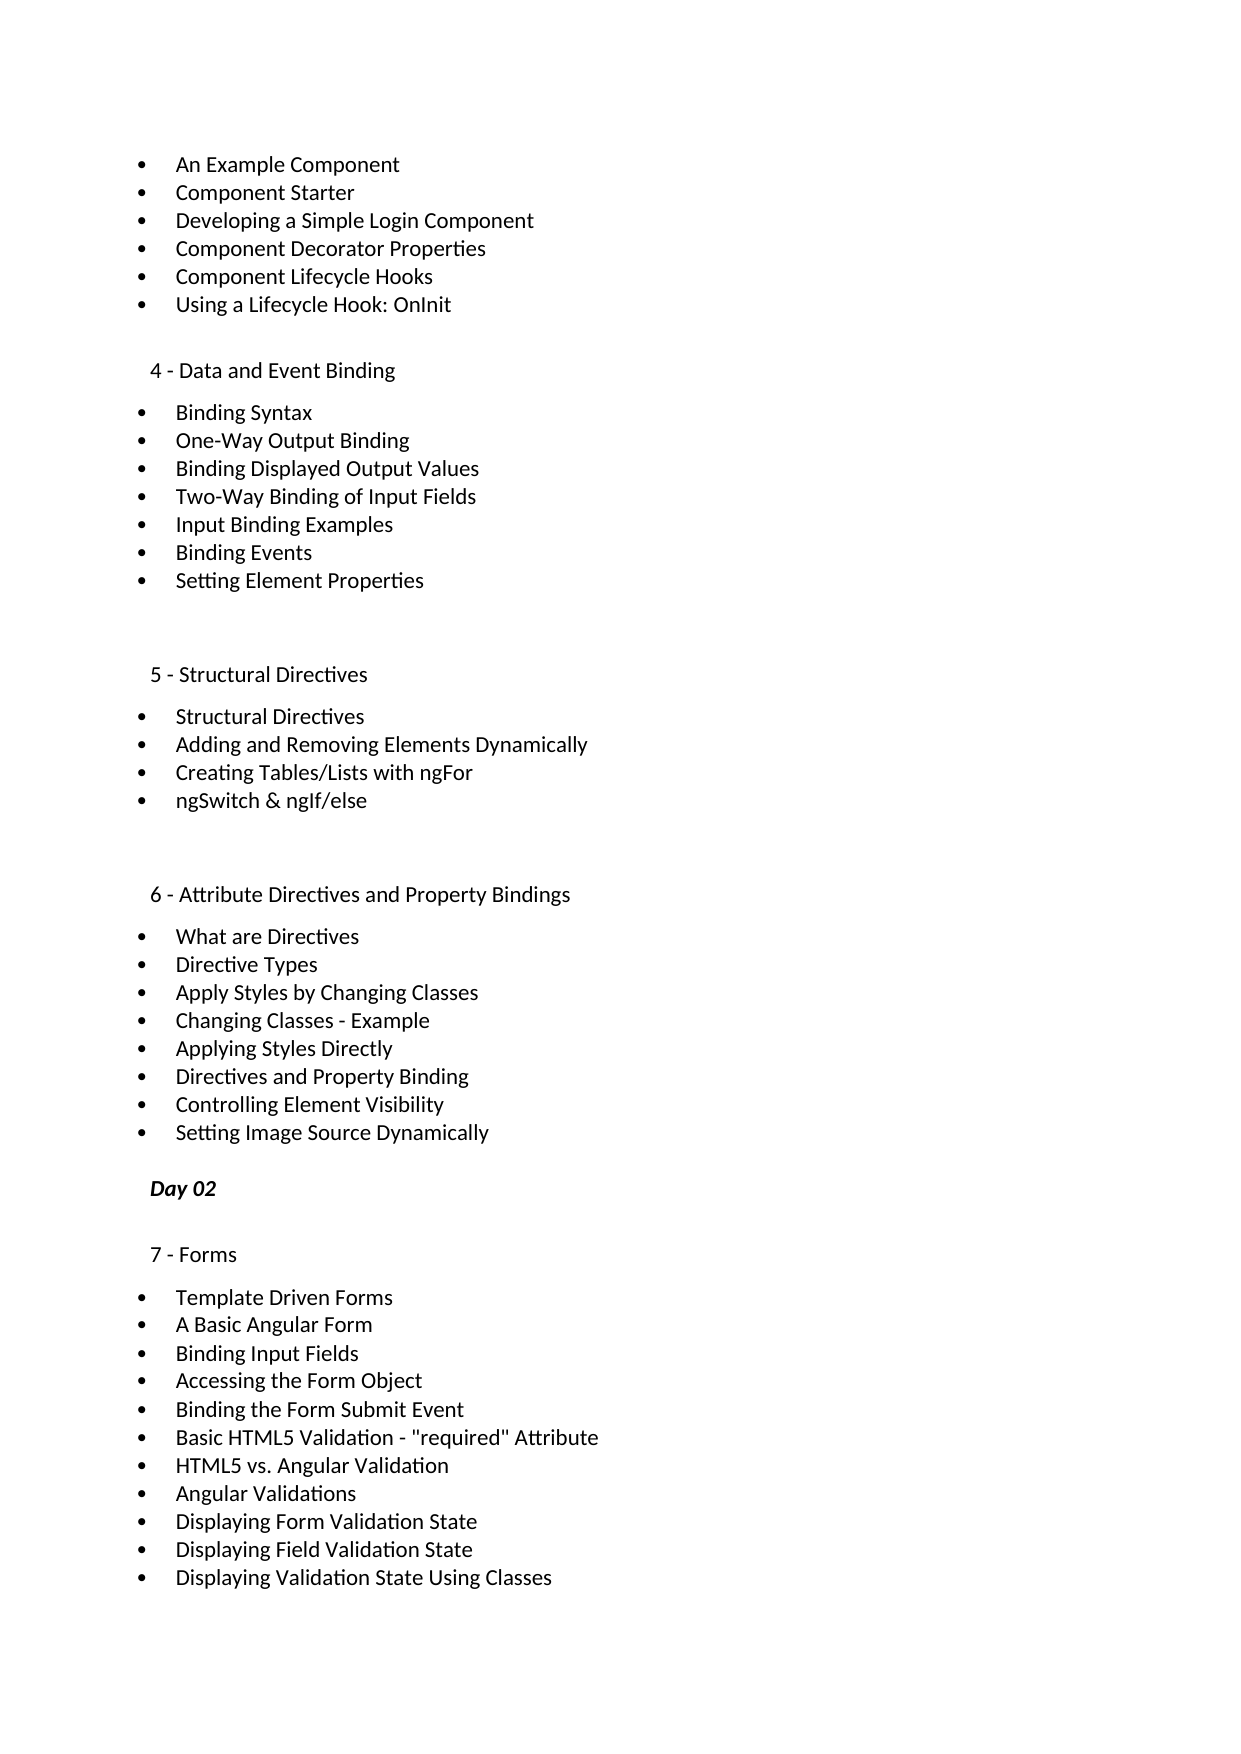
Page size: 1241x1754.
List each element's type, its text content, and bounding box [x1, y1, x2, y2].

text Day 02 [150, 1174, 1090, 1203]
text 6 - Attribute Directives and Property Bindings [150, 871, 1090, 908]
list Directive Types [138, 950, 1090, 978]
list Adding and Removing Elements Dynamically [138, 730, 1090, 758]
list Component Starter [138, 178, 1090, 206]
list Structural Directives [138, 702, 1090, 730]
list Binding the Form Submit Event [138, 1395, 1090, 1423]
list Displaying Field Validation State [138, 1535, 1090, 1563]
list Component Decorator Properties [138, 234, 1090, 262]
list Input Binding Examples [138, 510, 1090, 538]
list Template Driven Forms [138, 1283, 1090, 1311]
list An Example Component [138, 150, 1090, 178]
list HTML5 vs. Angular Validation [138, 1451, 1090, 1479]
text 7 - Forms [150, 1231, 1090, 1268]
list Angular Validations [138, 1479, 1090, 1507]
list Creating Tables/Lists with ngFor [138, 758, 1090, 786]
text 4 - Data and Event Binding [150, 346, 1090, 384]
list Accessing the Form Object [138, 1367, 1090, 1395]
list Binding Displayed Output Values [138, 454, 1090, 482]
list Directives and Property Binding [138, 1062, 1090, 1091]
list Binding Input Fields [138, 1339, 1090, 1367]
list Component Lifecycle Hooks [138, 262, 1090, 290]
list Controlling Element Visibility [138, 1091, 1090, 1118]
list Setting Image Source Dynamically [138, 1118, 1090, 1147]
list One-Way Output Binding [138, 426, 1090, 454]
list ngSwitch & ngIf/else [138, 786, 1090, 814]
list Apply Styles by Changing Classes [138, 978, 1090, 1006]
list Two-Way Binding of Input Fields [138, 482, 1090, 510]
list Basic HTML5 Validation - "required" Attribute [138, 1423, 1090, 1451]
list Displaying Form Validation State [138, 1507, 1090, 1535]
list Changing Classes - Example [138, 1006, 1090, 1034]
list Using a Lifecycle Hook: OnInit [138, 290, 1090, 318]
list Setting Element Properties [138, 566, 1090, 594]
list What are Directives [138, 922, 1090, 950]
list A Basic Angular Form [138, 1311, 1090, 1339]
list Developing a Simple Login Component [138, 206, 1090, 234]
list Applying Styles Directly [138, 1034, 1090, 1062]
text 5 - Structural Directives [150, 651, 1090, 688]
list Binding Events [138, 538, 1090, 566]
list Displaying Validation State Using Classes [138, 1563, 1090, 1591]
list Binding Syntax [138, 398, 1090, 426]
